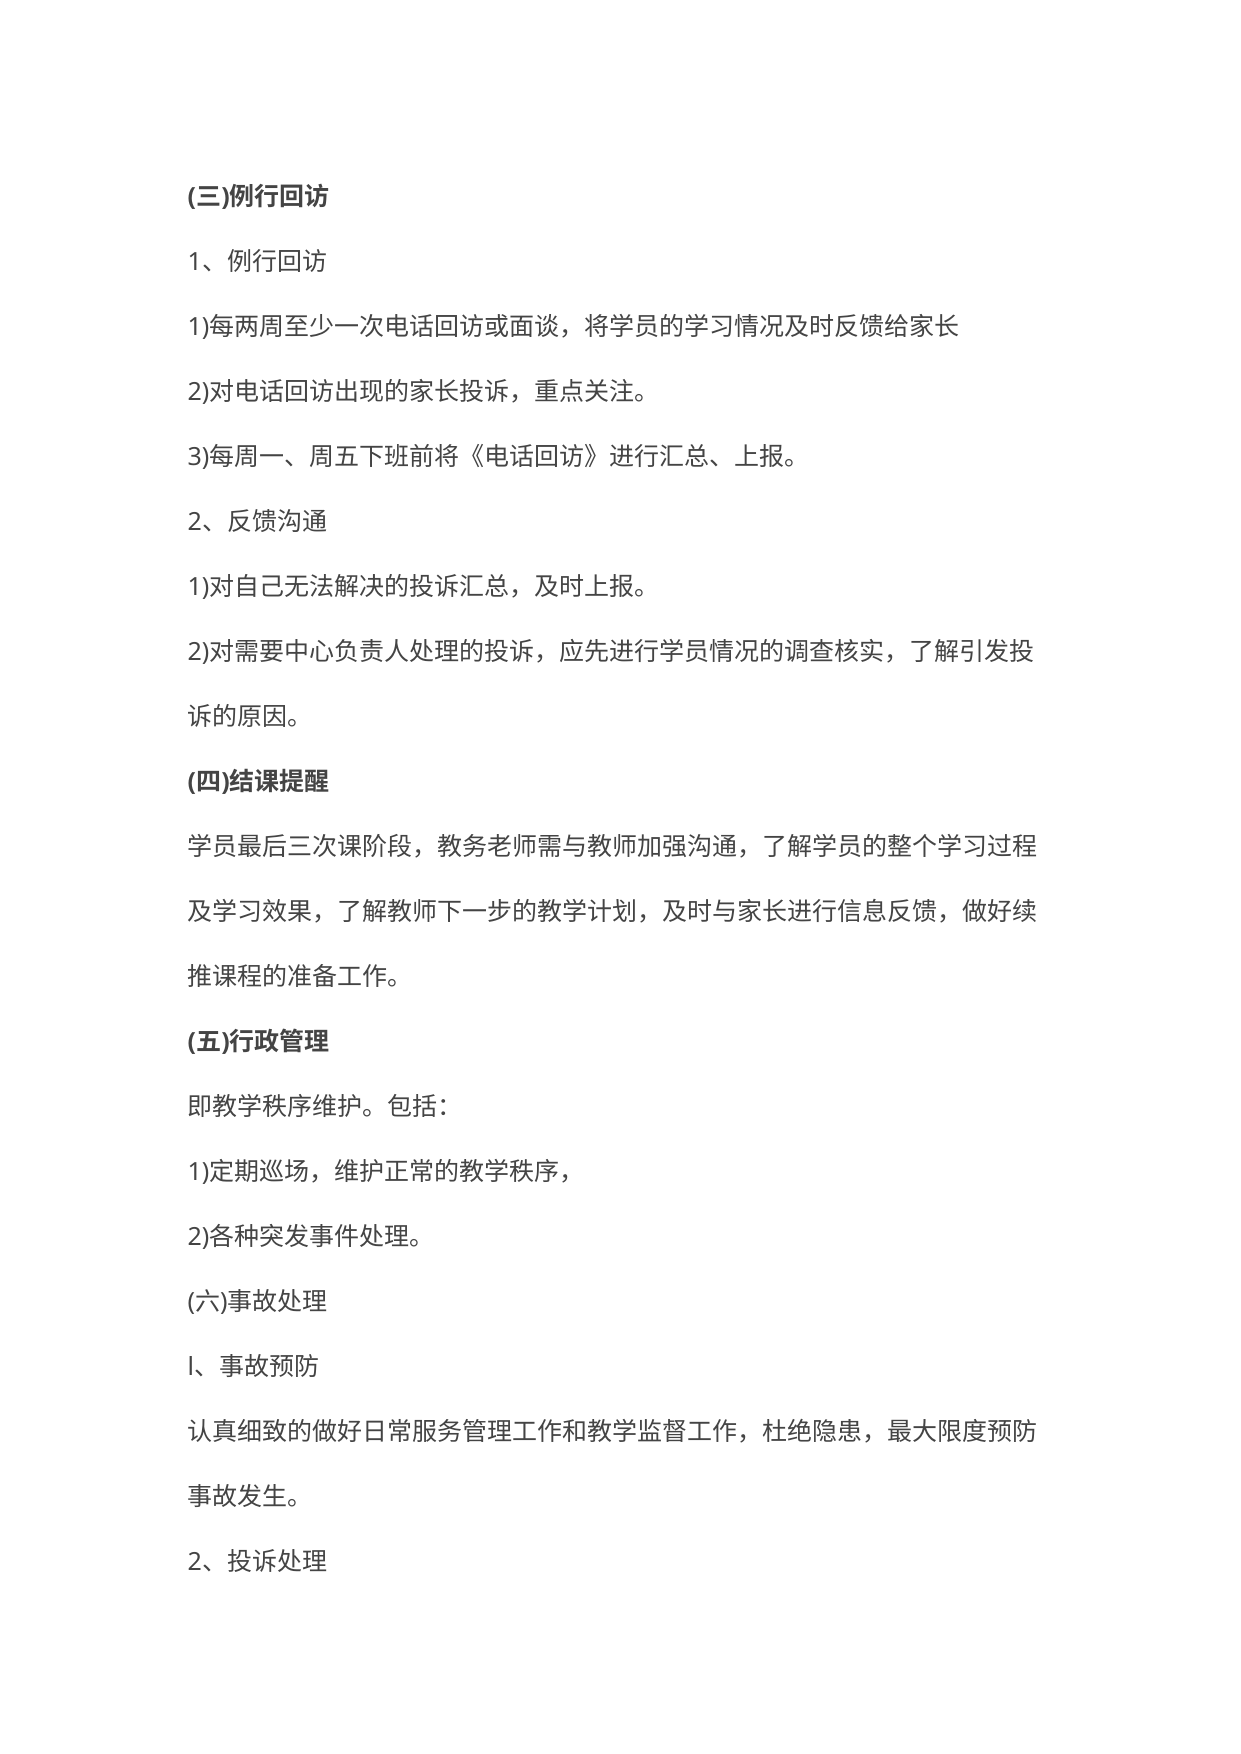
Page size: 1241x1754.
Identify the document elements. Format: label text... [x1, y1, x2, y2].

text 1)定期巡场，维护正常的教学秩序， [187, 1137, 1053, 1202]
text 即教学秩序维护。包括： [187, 1072, 1053, 1137]
text 2)各种突发事件处理。 [187, 1202, 1053, 1267]
text 2)对电话回访出现的家长投诉，重点关注。 [187, 357, 1053, 422]
text 1、例行回访 [187, 227, 1053, 292]
text 2、反馈沟通 [187, 487, 1053, 552]
text 认真细致的做好日常服务管理工作和教学监督工作，杜绝隐患，最大限度预防事故发生。 [187, 1397, 1053, 1527]
text l、事故预防 [187, 1332, 1053, 1397]
text (六)事故处理 [187, 1267, 1053, 1332]
text (四)结课提醒 [187, 747, 1053, 812]
text 2、投诉处理 [187, 1527, 1053, 1592]
text 学员最后三次课阶段，教务老师需与教师加强沟通，了解学员的整个学习过程及学习效果，了解教师下一步的教学计划，及时与家长进行信息反馈，做好续推课程的准备工作。 [187, 812, 1053, 1007]
text (五)行政管理 [187, 1007, 1053, 1072]
text 3)每周一、周五下班前将《电话回访》进行汇总、上报。 [187, 422, 1053, 487]
text (三)例行回访 [187, 162, 1053, 227]
text 1)每两周至少一次电话回访或面谈，将学员的学习情况及时反馈给家长 [187, 292, 1053, 357]
text 1)对自己无法解决的投诉汇总，及时上报。 [187, 552, 1053, 617]
text 2)对需要中心负责人处理的投诉，应先进行学员情况的调查核实，了解引发投诉的原因。 [187, 617, 1053, 747]
